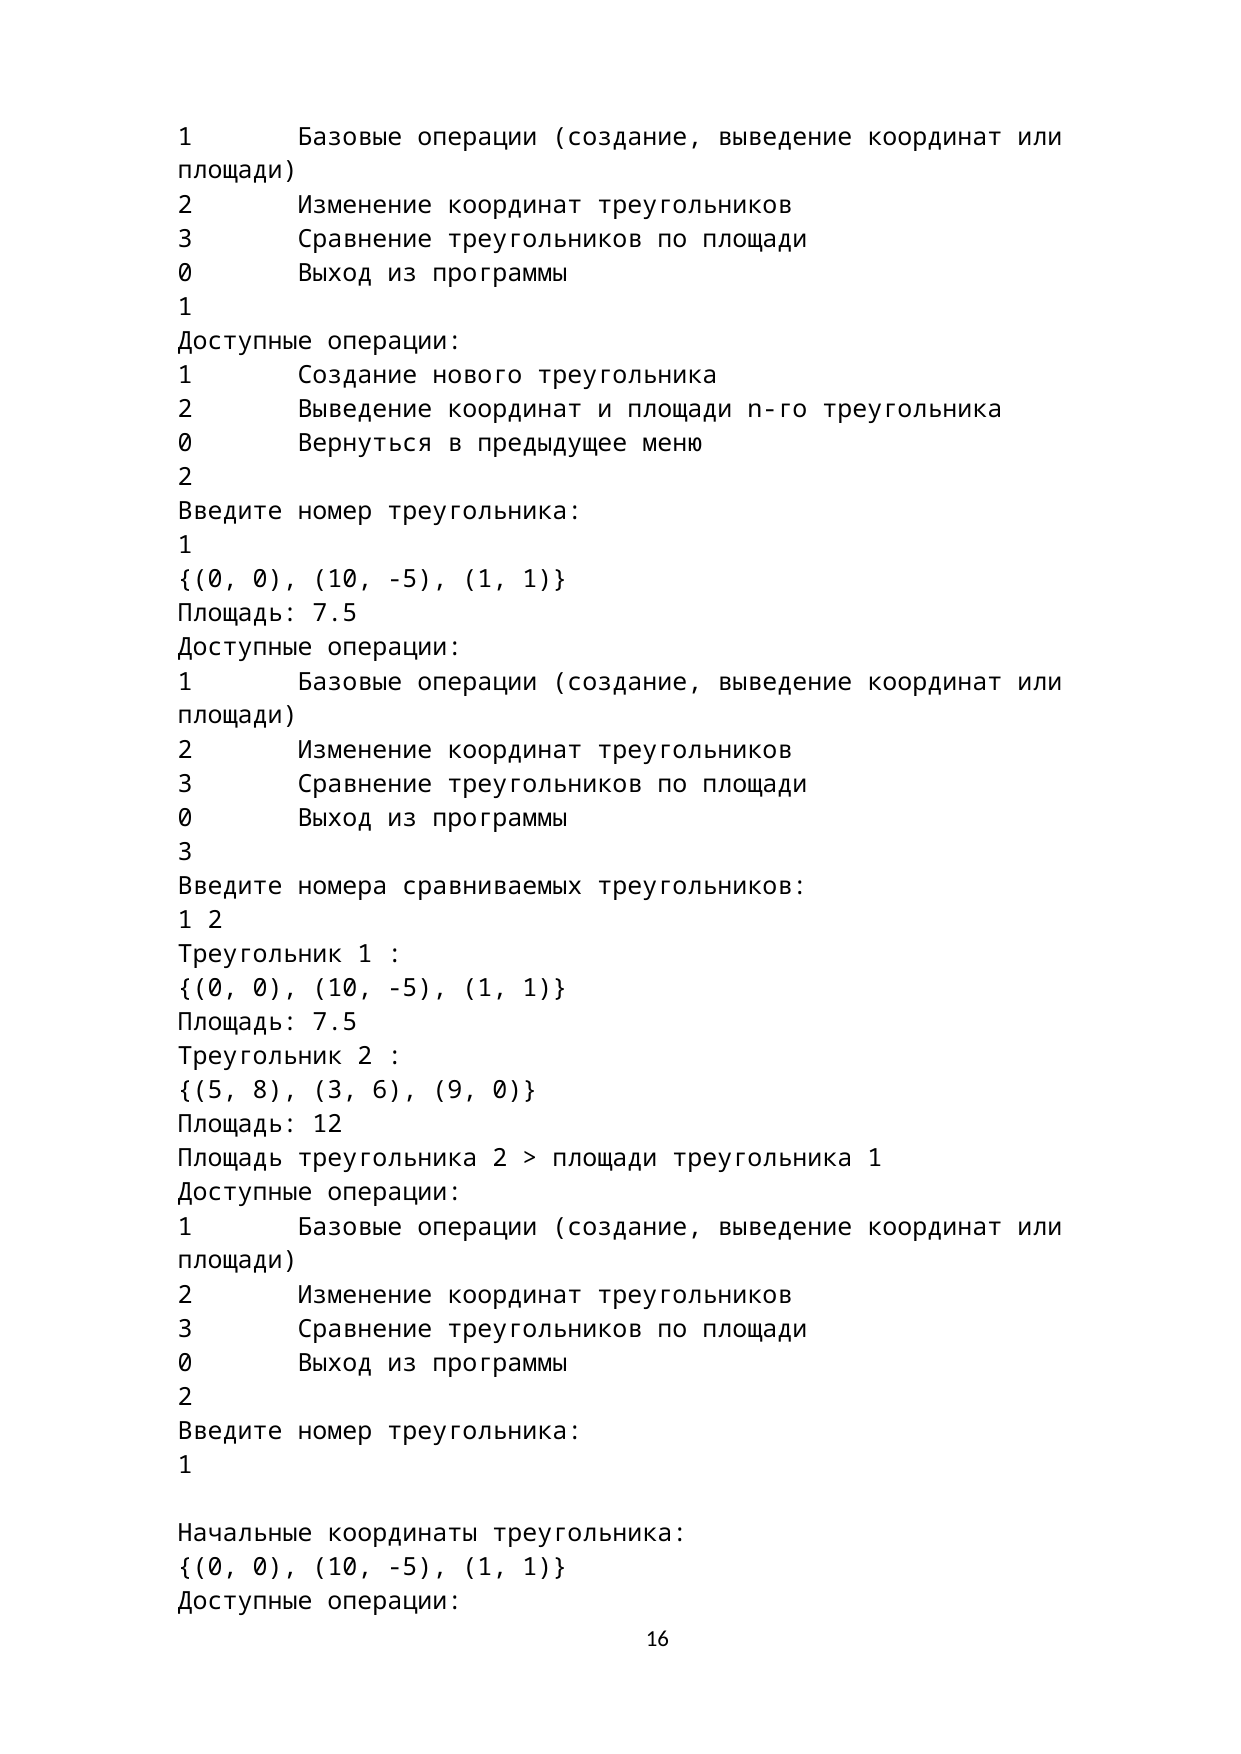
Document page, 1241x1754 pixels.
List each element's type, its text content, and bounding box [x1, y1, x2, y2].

text 1 Базовые операции (создание, выведение координат или площади) [177, 663, 1137, 731]
text 0 Выход из программы [177, 1344, 1137, 1378]
text Введите номер треугольника: [177, 493, 1137, 527]
text 1 Базовые операции (создание, выведение координат или площади) [177, 1208, 1137, 1276]
text 2 [177, 459, 1137, 493]
text Площадь: 12 [177, 1106, 1137, 1140]
text Треугольник 1 : [177, 936, 1137, 970]
text Начальные координаты треугольника: [177, 1515, 1137, 1549]
text Доступные операции: [177, 1174, 1137, 1208]
text 2 [177, 1378, 1137, 1412]
text 1 Базовые операции (создание, выведение координат или площади) [177, 118, 1137, 186]
text {(0, 0), (10, -5), (1, 1)} [177, 970, 1137, 1004]
text Треугольник 2 : [177, 1038, 1137, 1072]
text Площадь: 7.5 [177, 1004, 1137, 1038]
text 3 [177, 833, 1137, 867]
text 1 Создание нового треугольника [177, 357, 1137, 391]
text Введите номера сравниваемых треугольников: [177, 867, 1137, 902]
text 1 [177, 288, 1137, 322]
text 0 Вернуться в предыдущее меню [177, 425, 1137, 459]
text Площадь треугольника 2 > площади треугольника 1 [177, 1140, 1137, 1174]
text Доступные операции: [177, 1583, 1137, 1617]
text {(0, 0), (10, -5), (1, 1)} [177, 1549, 1137, 1583]
text 0 Выход из программы [177, 799, 1137, 833]
text 2 Изменение координат треугольников [177, 731, 1137, 765]
text {(5, 8), (3, 6), (9, 0)} [177, 1072, 1137, 1106]
text Площадь: 7.5 [177, 595, 1137, 629]
text 0 Выход из программы [177, 254, 1137, 288]
text 2 Выведение координат и площади n-го треугольника [177, 391, 1137, 425]
text Доступные операции: [177, 322, 1137, 357]
text 1 [177, 527, 1137, 561]
text Доступные операции: [177, 629, 1137, 663]
text 3 Сравнение треугольников по площади [177, 765, 1137, 799]
text 1 [177, 1447, 1137, 1481]
text 3 Сравнение треугольников по площади [177, 1310, 1137, 1344]
text {(0, 0), (10, -5), (1, 1)} [177, 561, 1137, 595]
text 2 Изменение координат треугольников [177, 1276, 1137, 1310]
text 3 Сравнение треугольников по площади [177, 220, 1137, 254]
text 1 2 [177, 902, 1137, 936]
text 2 Изменение координат треугольников [177, 186, 1137, 220]
text Введите номер треугольника: [177, 1412, 1137, 1447]
